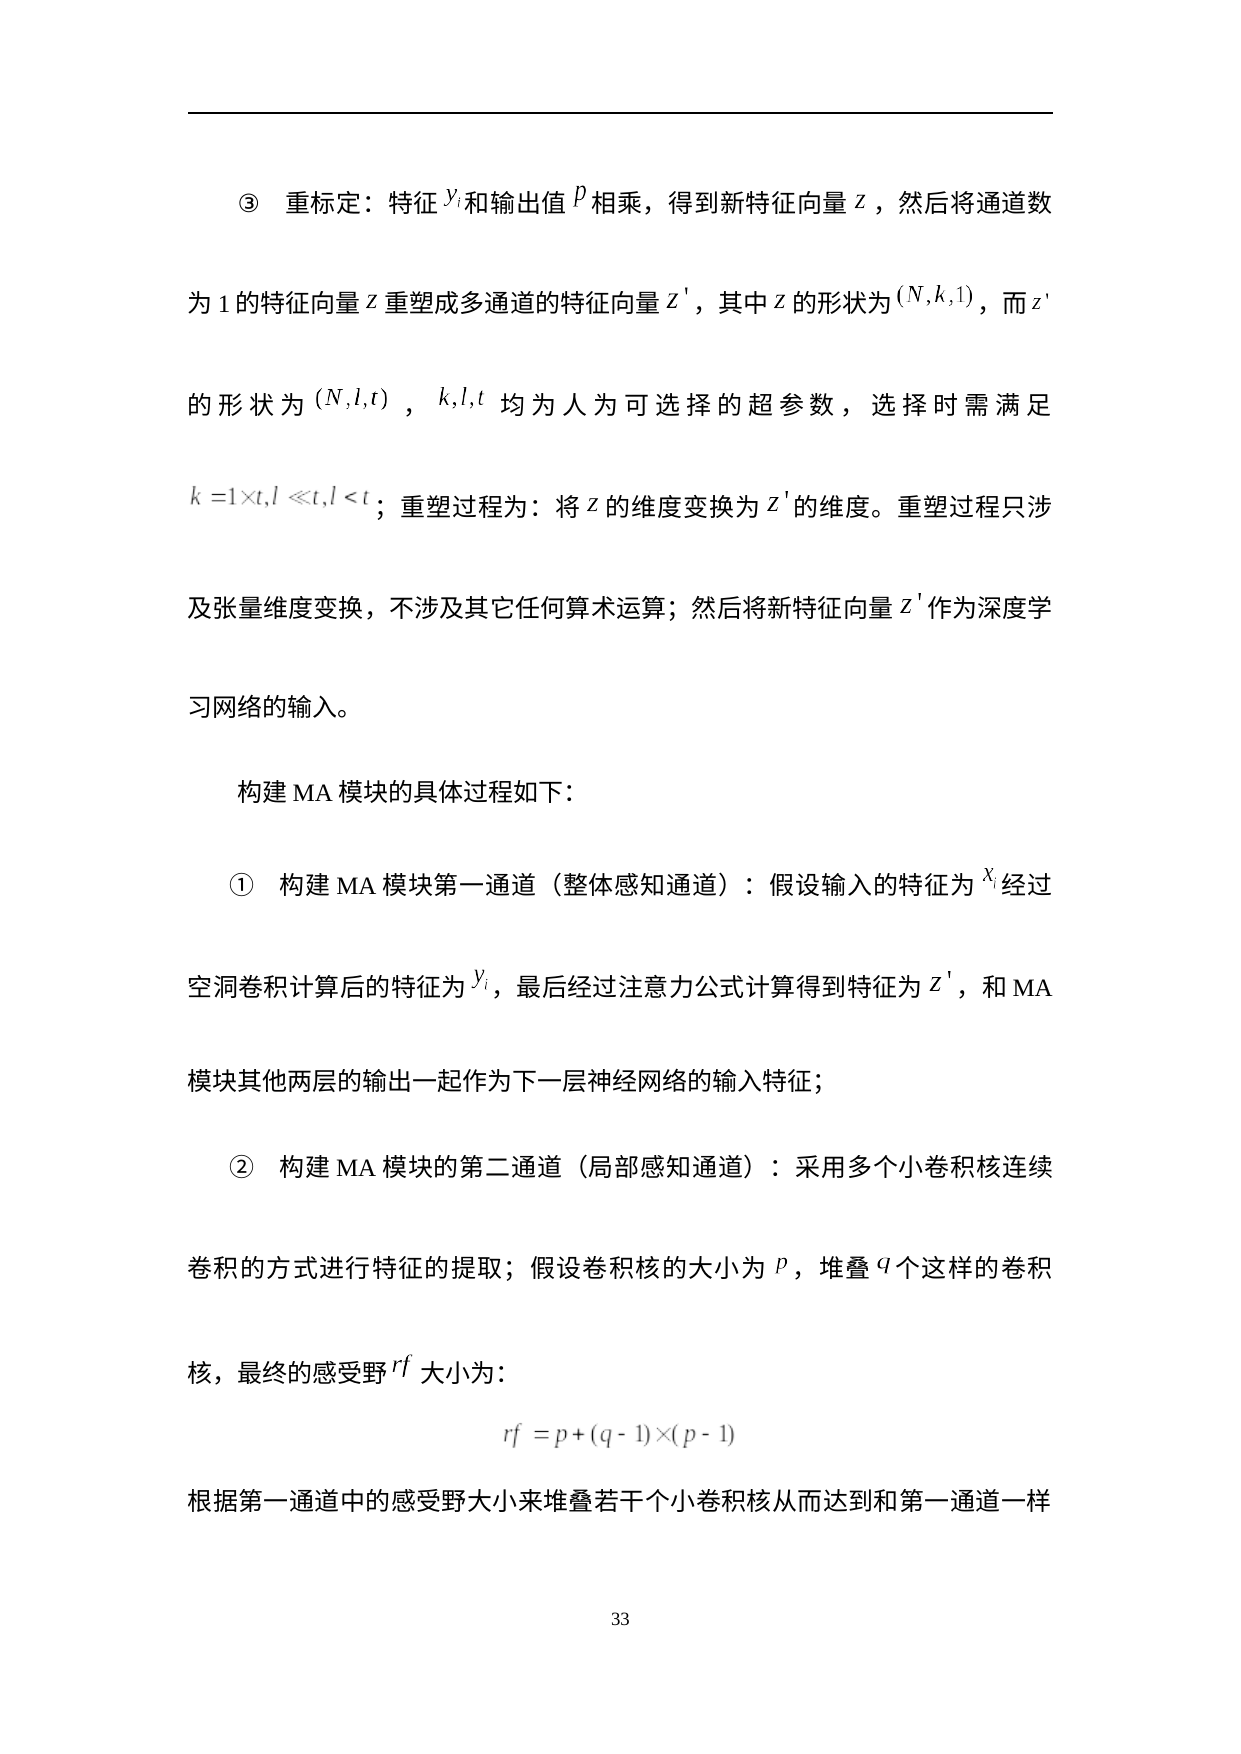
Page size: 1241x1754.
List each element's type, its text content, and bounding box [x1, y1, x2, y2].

list 构建MA模块第一通道（整体感知通道）：假设输入的特征为经过空洞卷积计算后的特征为，最后经过注意力公式计算得到特征为，和MA模块其他两层的输出一起作为下一层神经网络的输入特征； [187, 843, 1053, 1115]
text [187, 1467, 1053, 1535]
list 重标定：特征和输出值相乘，得到新特征向量，然后将通道数为1的特征向量重塑成多通道的特征向量，其中的形状为，而的形状为 ， 均为人为可选择的超参数，选择时需满足；重塑过程为：将的维度变换为的维度。重塑过程只涉及张量维度变换，不涉及其它任何算术运算；然后将新特征向量作为深度学习网络的输入。 [187, 164, 1053, 741]
text 构建MA模块的具体过程如下： [187, 758, 1053, 826]
list 构建MA模块的第二通道（局部感知通道）：采用多个小卷积核连续卷积的方式进行特征的提取；假设卷积核的大小为，堆叠个这样的卷积核，最终的感受野大小为： [187, 1132, 1053, 1403]
